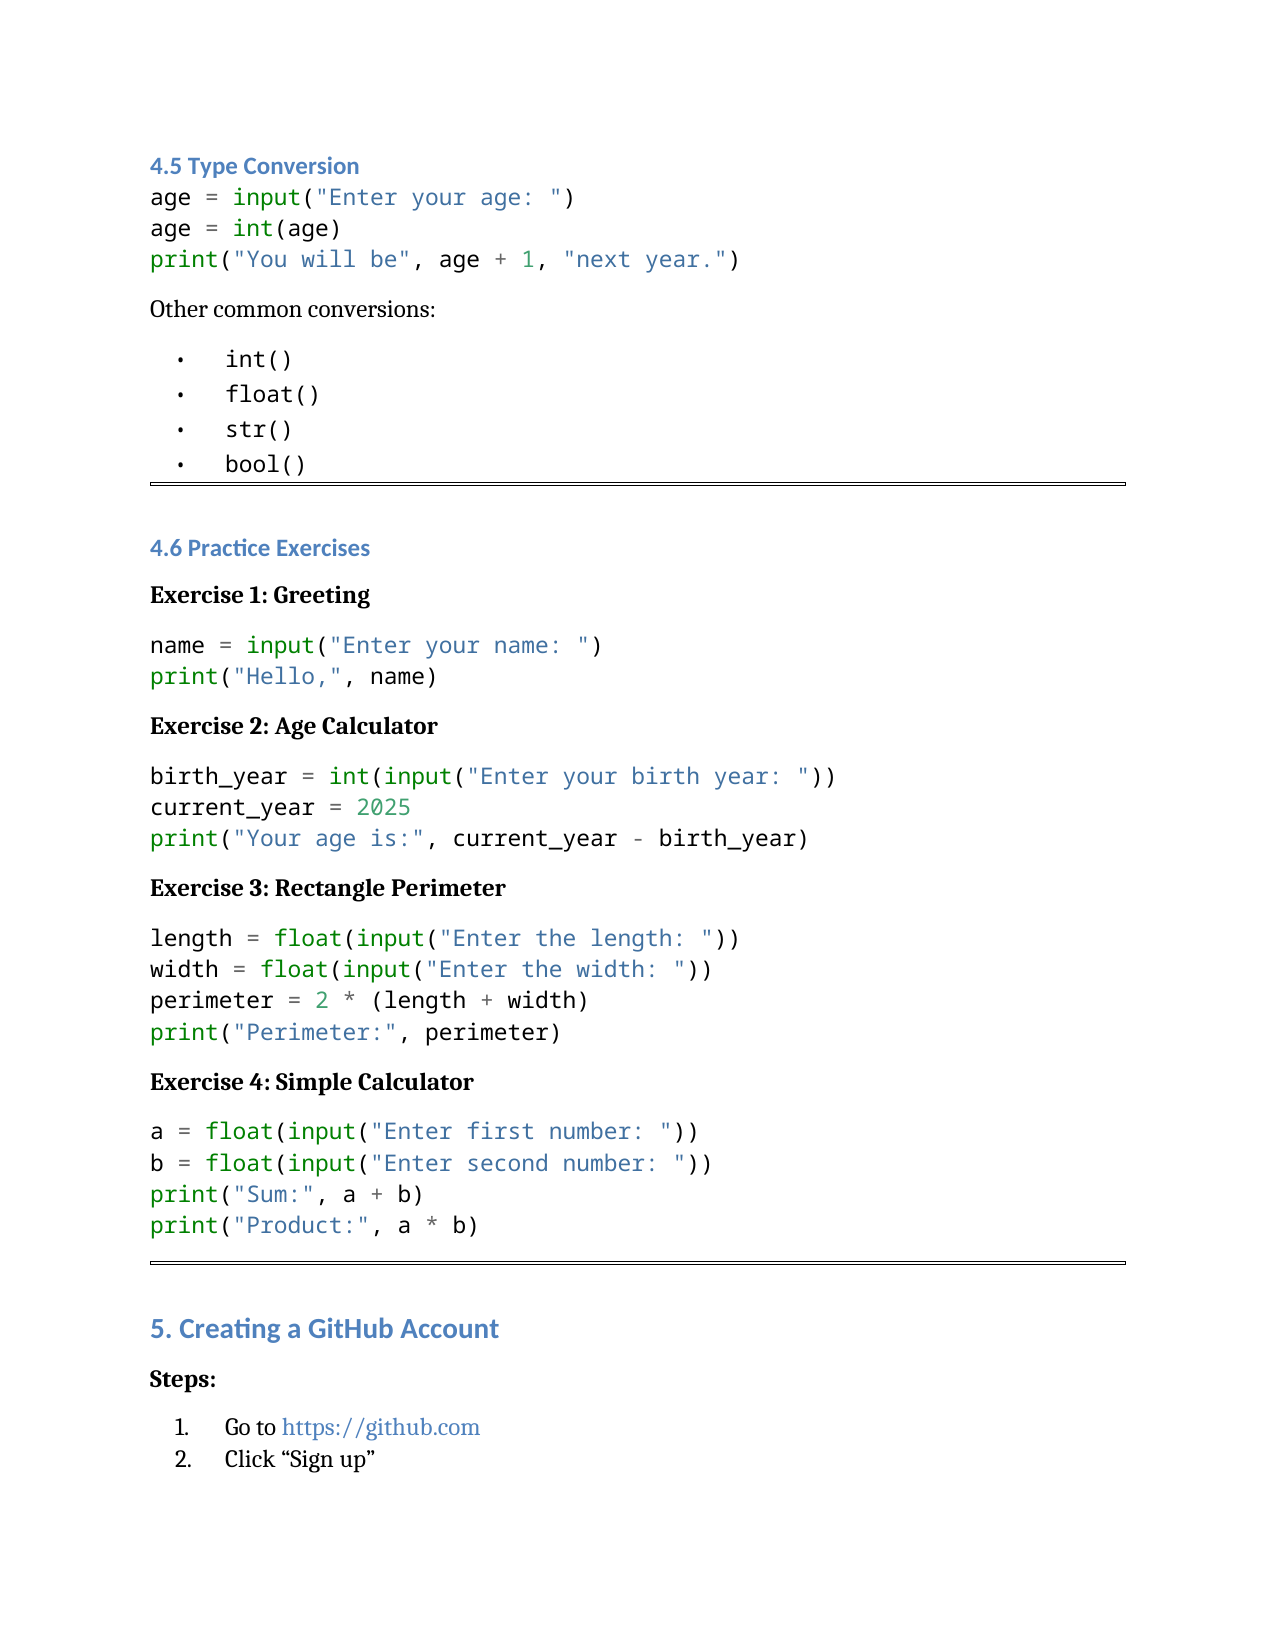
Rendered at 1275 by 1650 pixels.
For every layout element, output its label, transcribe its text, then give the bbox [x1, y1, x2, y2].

text age = input("Enter your age: ") age = int(age) print("You will be", age + 1, "next year.") [150, 181, 1125, 274]
list Click “Sign up” [175, 1445, 1125, 1474]
subtitle 4.5 Type Conversion [150, 150, 1125, 181]
text a = float(input("Enter first number: ")) b = float(input("Enter second number: ")) print("Sum:", a + b) print("Product:", a * b) [150, 1115, 1125, 1240]
list Go to https://github.com [175, 1412, 1125, 1441]
text Exercise 4: Simple Calculator [150, 1068, 1125, 1096]
text Exercise 3: Rectangle Perimeter [150, 874, 1125, 903]
text length = float(input("Enter the length: ")) width = float(input("Enter the width: ")) perimeter = 2 * (length + width) print("Perimeter:", perimeter) [150, 922, 1125, 1047]
list float() [175, 378, 1125, 409]
subtitle 4.6 Practice Exercises [150, 532, 1125, 563]
text Other common conversions: [150, 295, 1125, 324]
list int() [175, 343, 1125, 374]
text birth_year = int(input("Enter your birth year: ")) current_year = 2025 print("Your age is:", current_year - birth_year) [150, 760, 1125, 853]
list str() [175, 413, 1125, 444]
text name = input("Enter your name: ") print("Hello,", name) [150, 629, 1125, 691]
text Steps: [150, 1365, 1125, 1394]
subtitle 5. Creating a GitHub Account [150, 1311, 1125, 1346]
text Exercise 1: Greeting [150, 581, 1125, 610]
list bool() [175, 448, 1125, 479]
text Exercise 2: Age Calculator [150, 712, 1125, 741]
